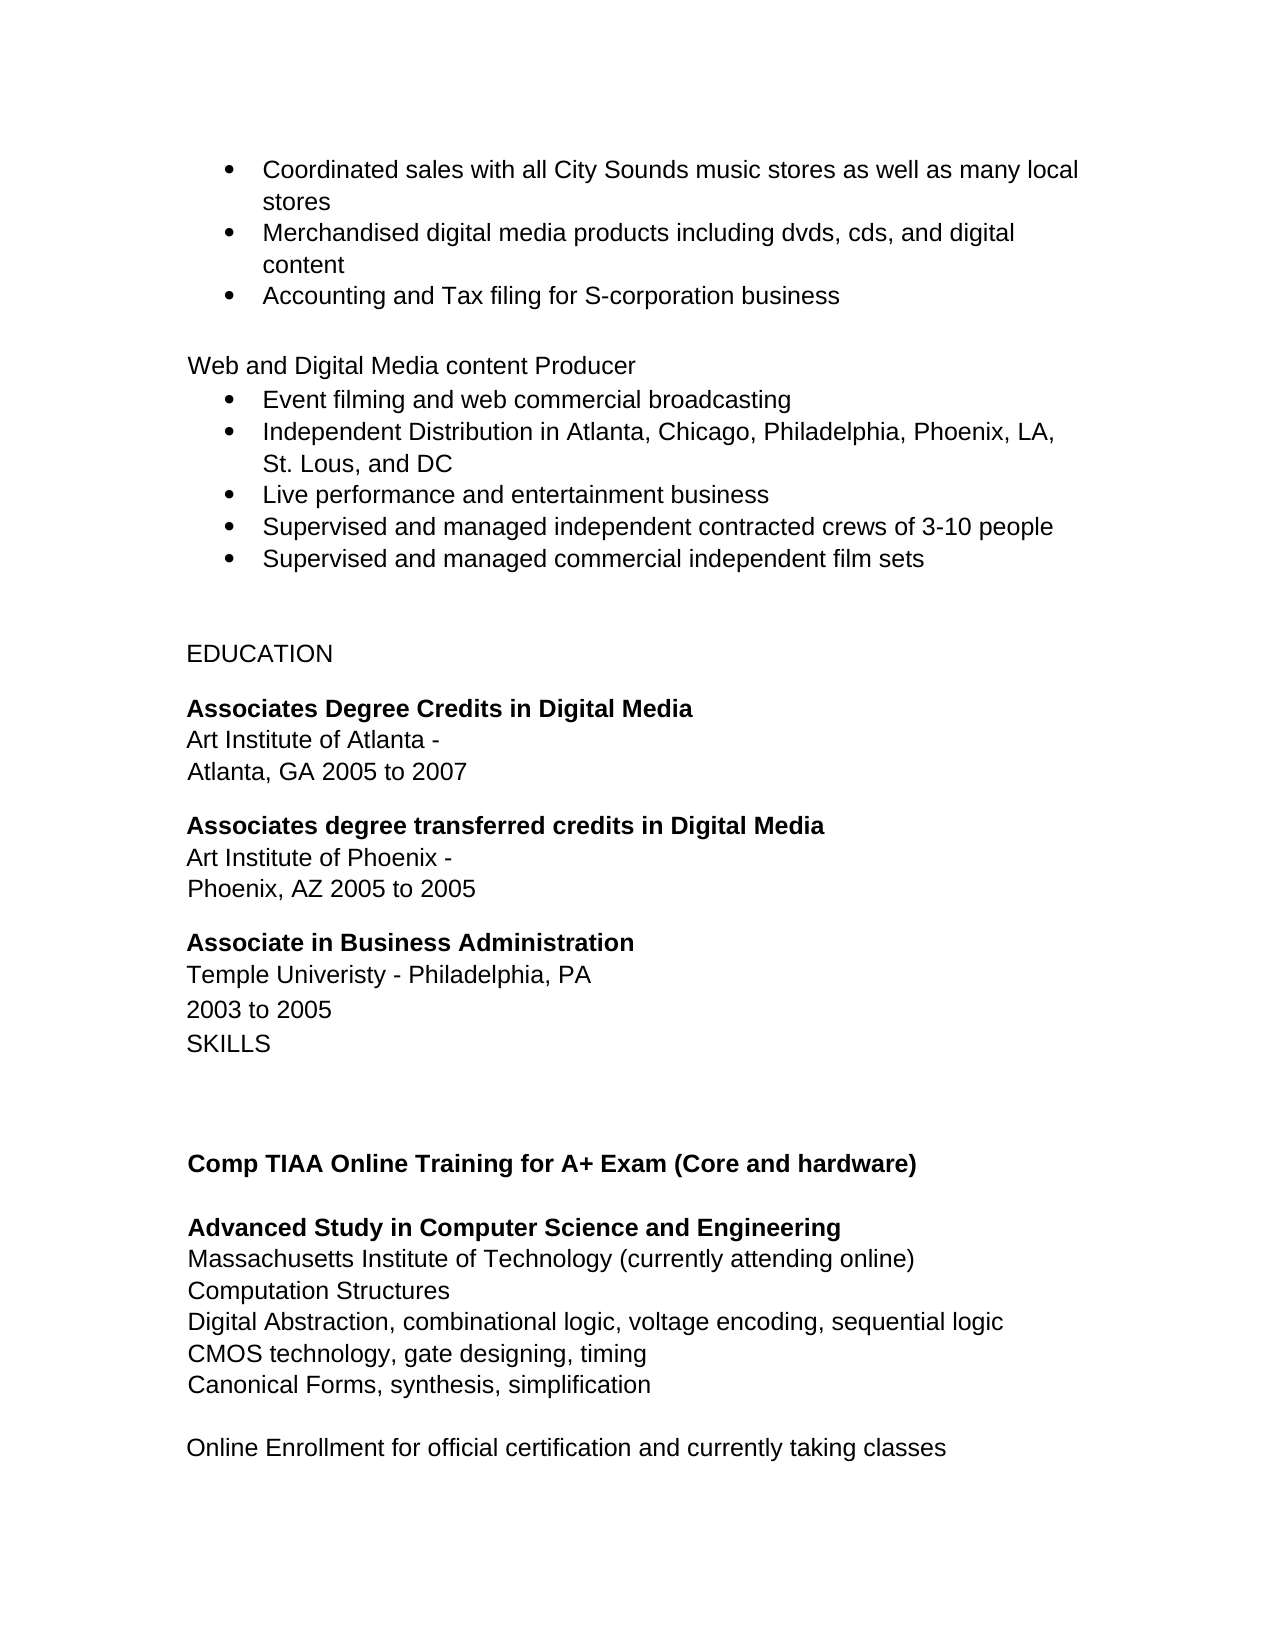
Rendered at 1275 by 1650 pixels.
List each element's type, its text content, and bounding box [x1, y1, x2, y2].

text Comp TIAA Online Training for A+ Exam (Core and hardware) [187, 1149, 1087, 1178]
text Advanced Study in Computer Science and Engineering [187, 1212, 1087, 1241]
subtitle Associate in Business Administration [186, 928, 1087, 957]
text 2003 to 2005 [186, 995, 1087, 1023]
text Computation Structures [187, 1276, 1087, 1304]
text Art Institute of Atlanta - Atlanta, GA 2005 to 2007 [186, 726, 521, 786]
list Supervised and managed independent contracted crews of 3-10 people [225, 512, 1087, 541]
list Coordinated sales with all City Sounds music stores as well as many local stores [225, 155, 1087, 215]
text SKILLS [186, 1029, 1087, 1058]
text Online Enrollment for official certification and currently taking classes [186, 1433, 1087, 1462]
text Digital Abstraction, combinational logic, voltage encoding, sequential logic [187, 1307, 1087, 1336]
text Massachusetts Institute of Technology (currently attending online) [187, 1244, 1087, 1273]
list Accounting and Tax filing for S-corporation business [225, 281, 1087, 310]
subtitle Associates degree transferred credits in Digital Media [186, 811, 1087, 840]
text Web and Digital Media content Producer [187, 351, 1087, 379]
text CMOS technology, gate designing, timing [187, 1339, 1087, 1367]
subtitle Associates Degree Credits in Digital Media [186, 694, 1087, 722]
list Supervised and managed commercial independent film sets [225, 544, 1087, 573]
text Art Institute of Phoenix - Phoenix, AZ 2005 to 2005 [186, 843, 537, 903]
list Event filming and web commercial broadcasting [225, 386, 1087, 414]
text Canonical Forms, synthesis, simplification [187, 1370, 1087, 1399]
list Merchandised digital media products including dvds, cds, and digital content [225, 218, 1087, 278]
list Independent Distribution in Atlanta, Chicago, Philadelphia, Phoenix, LA, St. Lous, and DC [225, 417, 1087, 478]
text Temple Univeristy - Philadelphia, PA [186, 960, 1087, 989]
text EDUCATION [186, 639, 1087, 668]
list Live performance and entertainment business [225, 480, 1087, 509]
